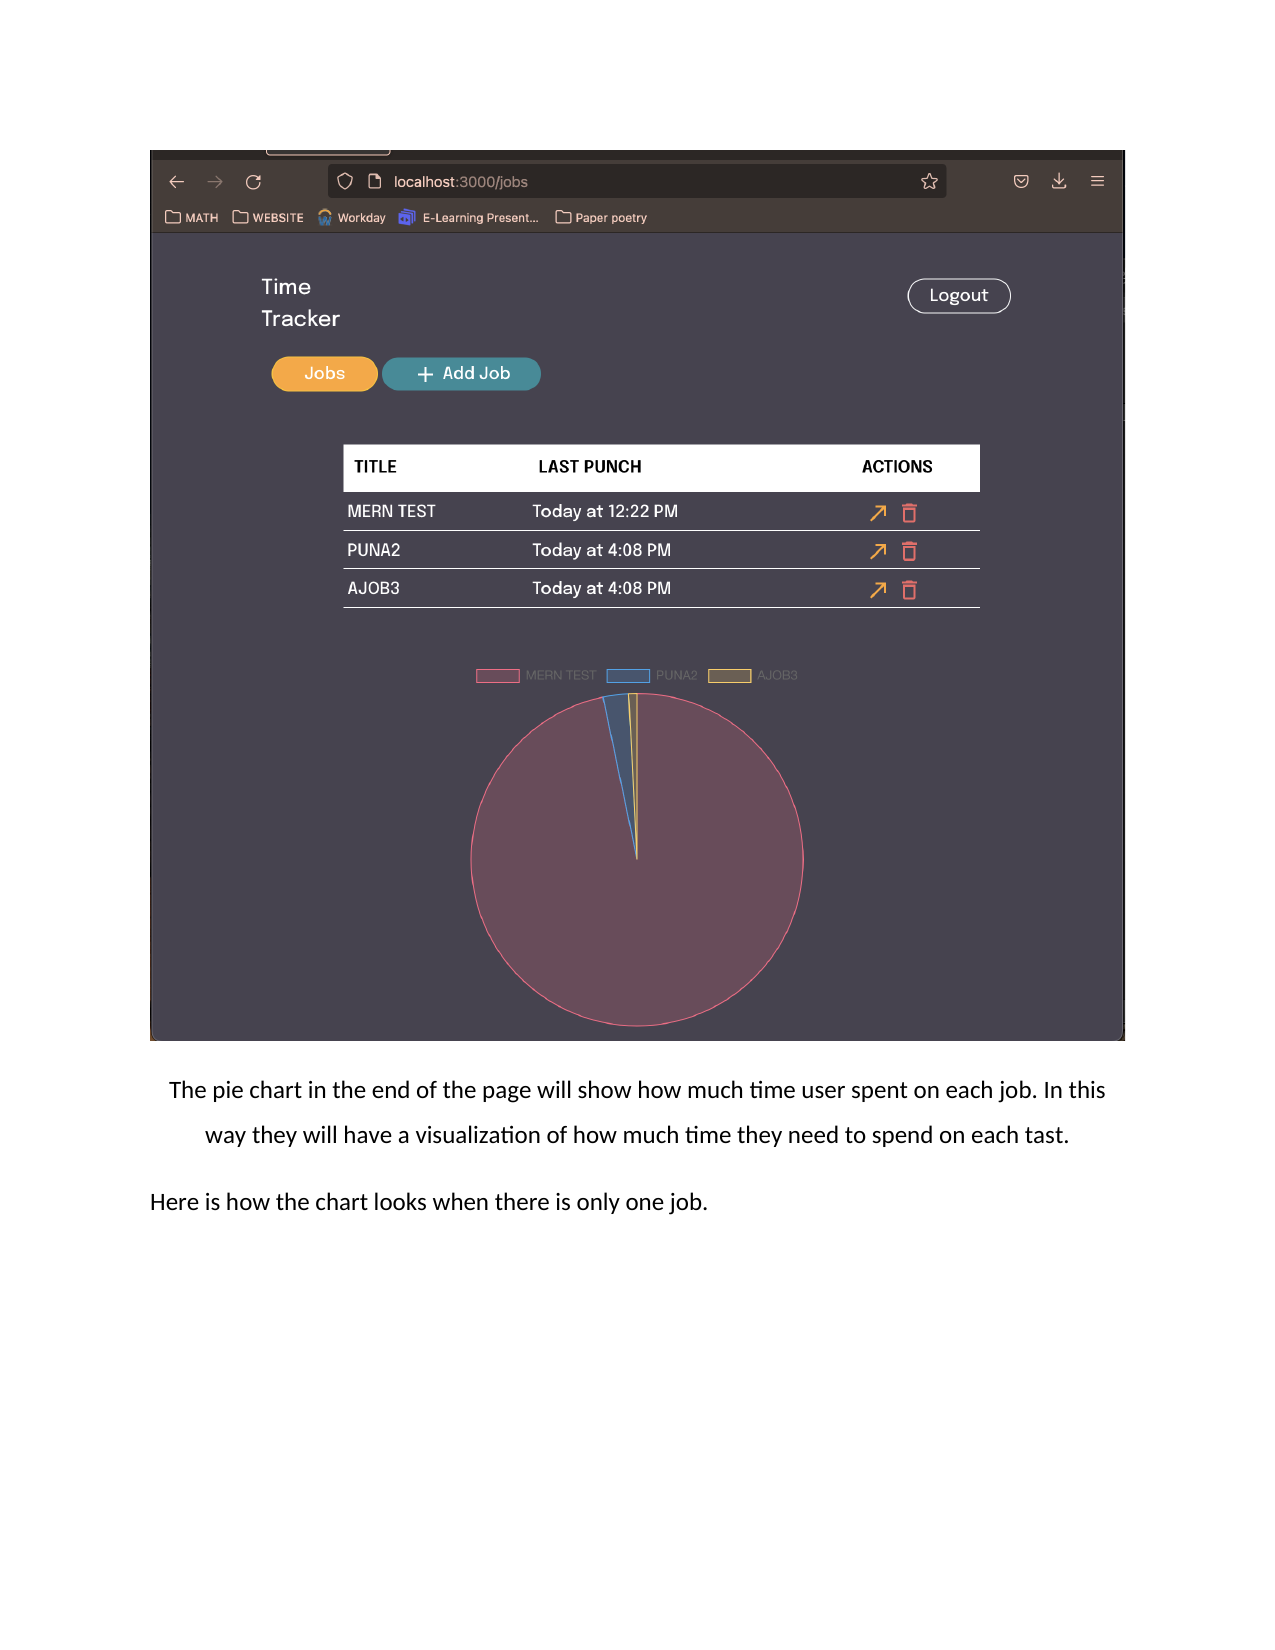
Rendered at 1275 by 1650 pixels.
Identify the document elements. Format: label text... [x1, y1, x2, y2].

picture [150, 150, 1125, 1041]
text The pie chart in the end of the page will show how much time user spent on each job. In this way they will have a visualization of how much time they need to spend on each tast. [150, 1074, 1125, 1150]
text Here is how the chart looks when there is only one job. [150, 1186, 1125, 1217]
